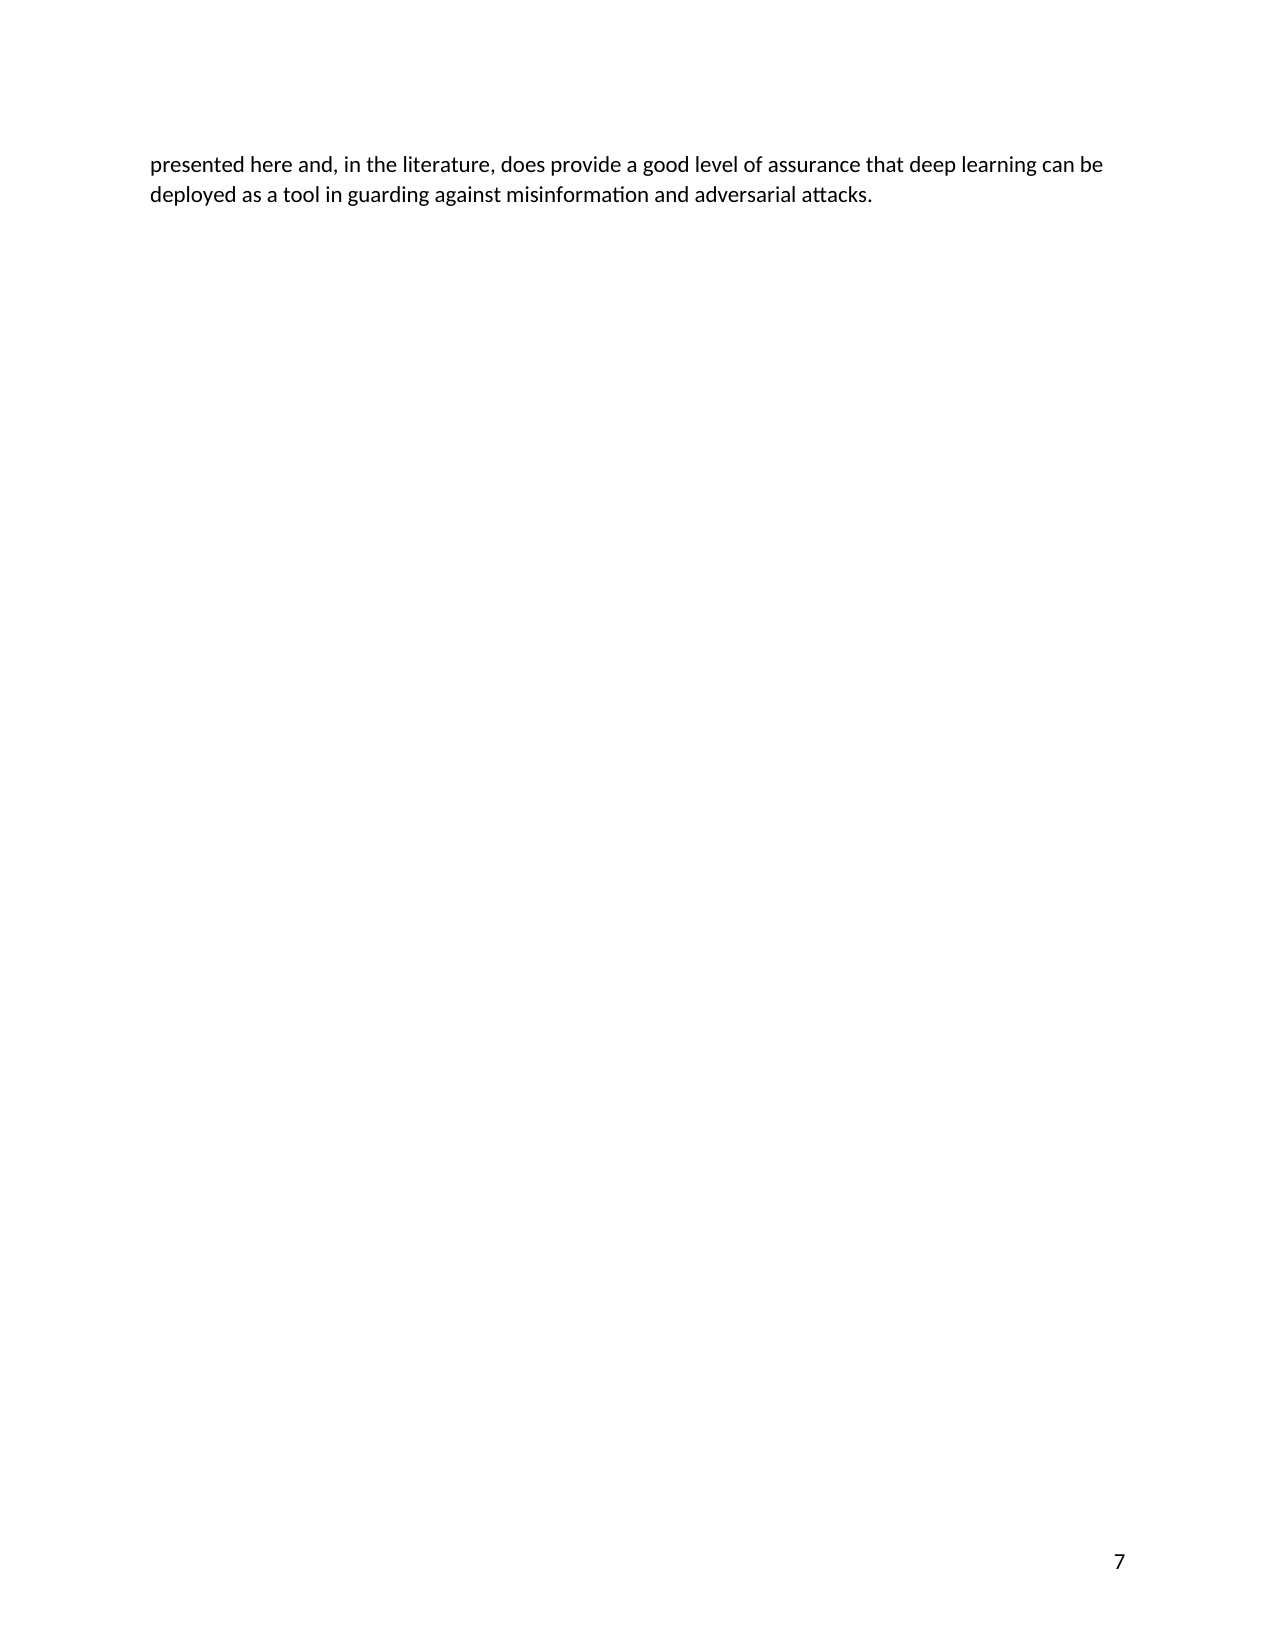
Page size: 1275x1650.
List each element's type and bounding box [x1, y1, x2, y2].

text [150, 150, 1125, 208]
